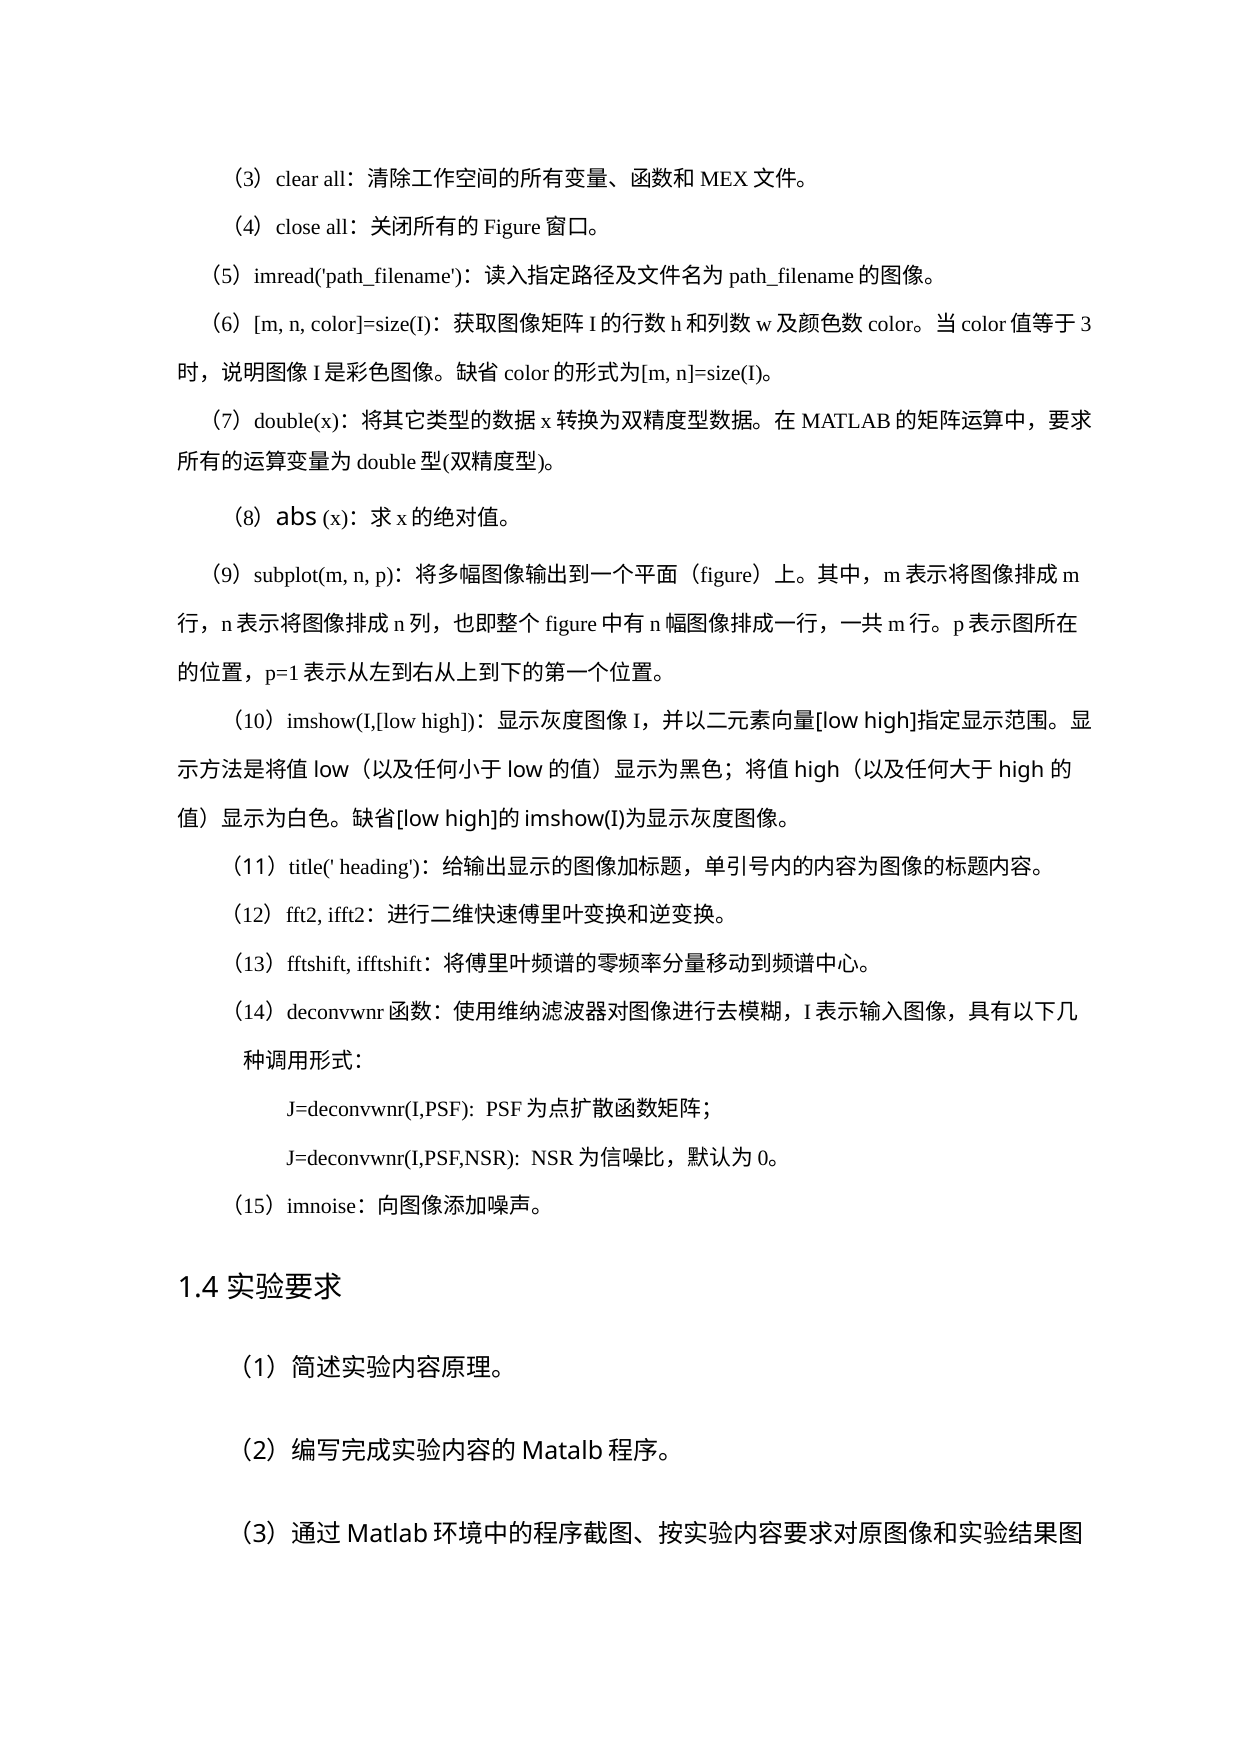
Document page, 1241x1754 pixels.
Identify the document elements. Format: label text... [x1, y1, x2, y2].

text J=deconvwnr(I,PSF,NSR): NSR为信噪比，默认为0。 [265, 1139, 1092, 1172]
text （13）fftshift, ifftshift：将傅里叶频谱的零频率分量移动到频谱中心。 [221, 945, 1092, 978]
text （2）编写完成实验内容的Matalb程序。 [177, 1416, 1092, 1481]
text （3）clear all：清除工作空间的所有变量、函数和MEX文件。 [177, 161, 1092, 193]
text （4）close all：关闭所有的Figure窗口。 [177, 209, 1092, 241]
text （14）deconvwnr函数：使用维纳滤波器对图像进行去模糊，I表示输入图像，具有以下几种调用形式： [221, 994, 1092, 1075]
text （5）imread('path_filename')：读入指定路径及文件名为path_filename的图像。 [177, 257, 1092, 290]
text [177, 1499, 1092, 1564]
text （6）[m, n, color]=size(I)：获取图像矩阵I的行数h和列数w及颜色数color。当color值等于3时，说明图像I是彩色图像。缺省color的形式为[m, n]=size(I)。 [177, 306, 1092, 387]
text J=deconvwnr(I,PSF): PSF为点扩散函数矩阵； [177, 1091, 1092, 1123]
text （1）简述实验内容原理。 [177, 1333, 1092, 1398]
text 1.4 实验要求 [177, 1252, 1092, 1317]
text （15）imnoise：向图像添加噪声。 [177, 1187, 1092, 1220]
text （9）subplot(m, n, p)：将多幅图像输出到一个平面（figure）上。其中，m表示将图像排成m行，n表示将图像排成n列，也即整个figure中有n幅图像排成一行，一共m行。p表示图所在的位置，p=1表示从左到右从上到下的第一个位置。 [177, 557, 1092, 687]
text （11）title(' heading')：给输出显示的图像加标题，单引号内的内容为图像的标题内容。 [177, 849, 1092, 881]
text （12）fft2, ifft2：进行二维快速傅里叶变换和逆变换。 [177, 897, 1092, 929]
text （7）double(x)：将其它类型的数据x转换为双精度型数据。在MATLAB的矩阵运算中，要求所有的运算变量为double型(双精度型)。 [177, 403, 1092, 476]
text （8）abs (x)：求x的绝对值。 [177, 484, 1092, 549]
text （10）imshow(I,[low high])：显示灰度图像 I，并以二元素向量[low high]指定显示范围。显示方法是将值 low（以及任何小于 low 的值）显示为黑色；将值 high（以及任何大于 high 的值）显示为白色。缺省[low high]的imshow(I)为显示灰度图像。 [177, 703, 1092, 833]
